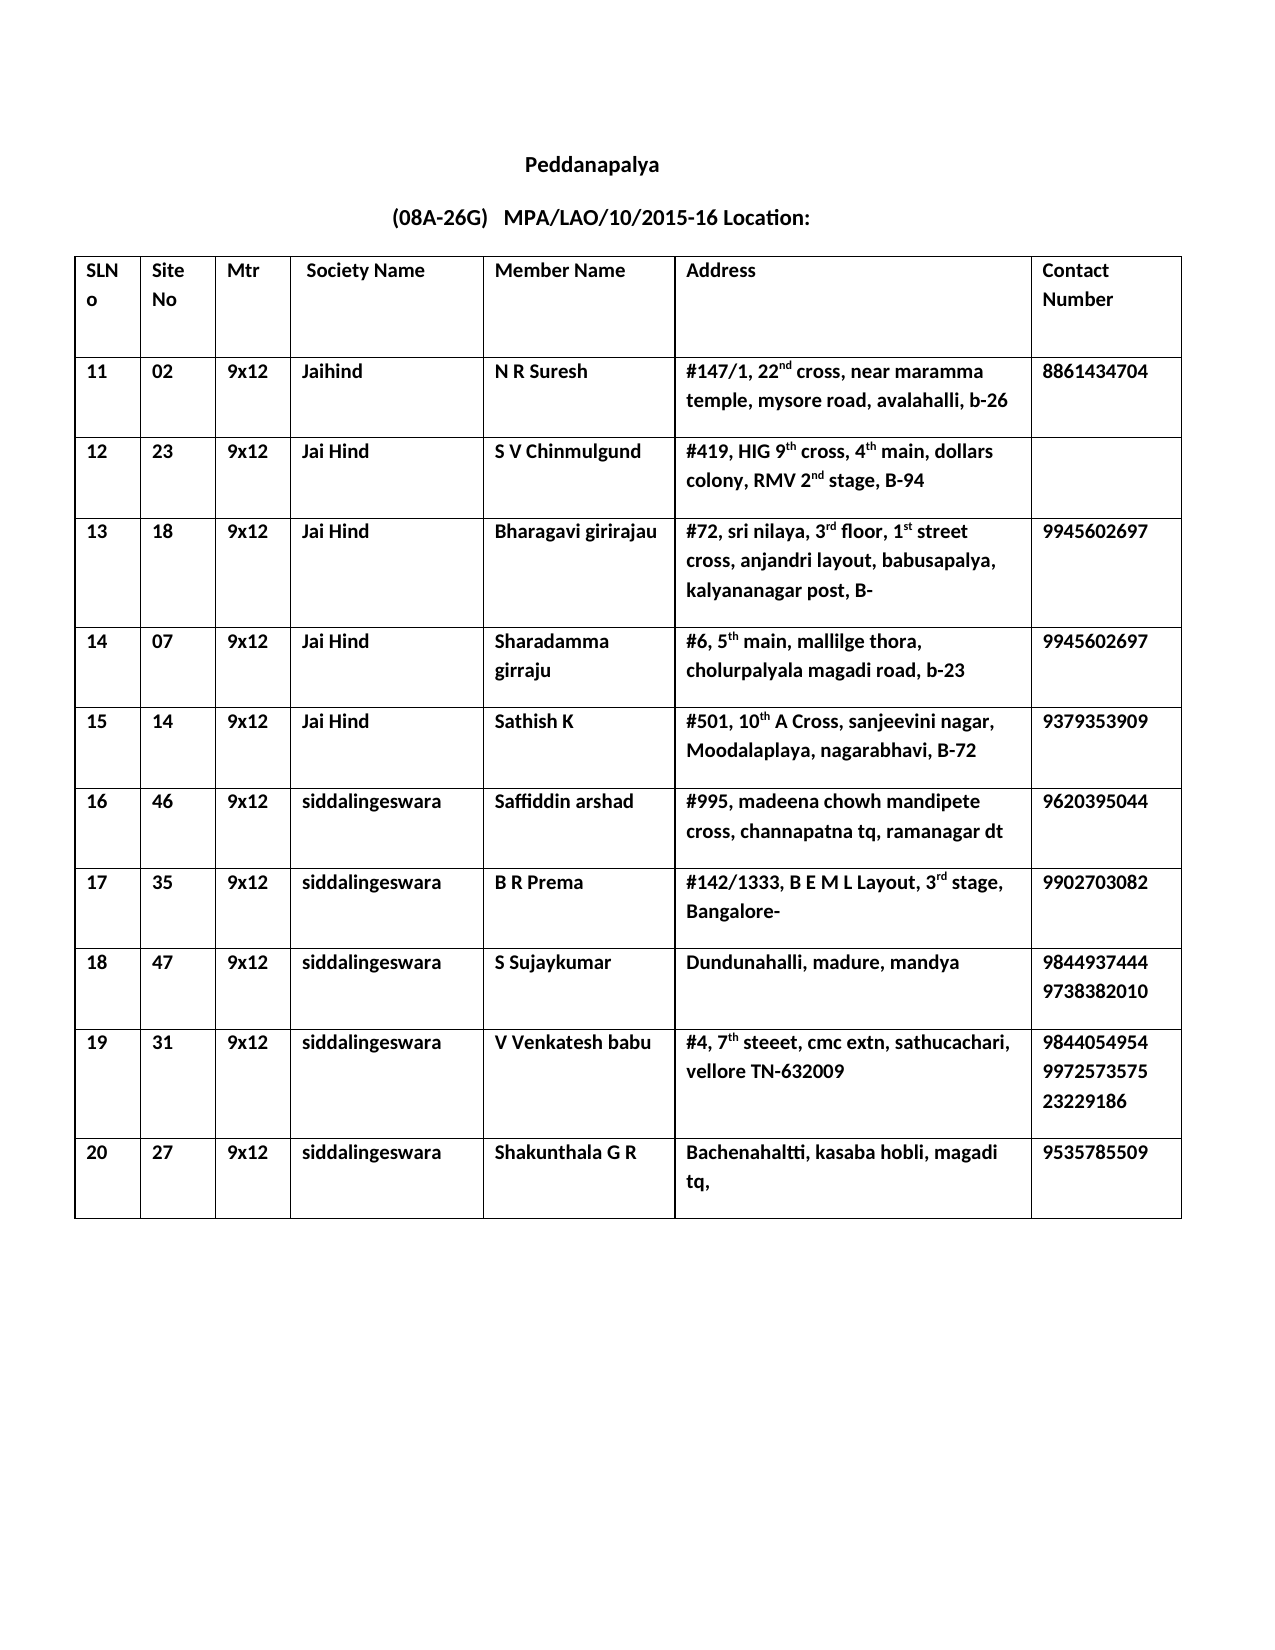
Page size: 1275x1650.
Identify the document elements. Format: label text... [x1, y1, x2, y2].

table_cell siddalingeswara [291, 949, 483, 1028]
table_cell 13 [76, 519, 140, 627]
table_cell siddalingeswara [291, 1139, 483, 1218]
table_header Address [676, 257, 1031, 357]
table_cell 14 [76, 628, 140, 707]
table_cell 9x12 [216, 1139, 290, 1218]
table_cell 9620395044 [1032, 789, 1181, 868]
table_header Site No [141, 257, 215, 357]
table_cell Jai Hind [291, 708, 483, 788]
text Peddanapalya [450, 150, 1125, 178]
table_cell #419, HIG 9th cross, 4th main, dollars colony, RMV 2nd stage, B-94 [676, 438, 1031, 517]
table_cell 9945602697 [1032, 628, 1181, 707]
table_cell 9x12 [216, 519, 290, 627]
table_cell S V Chinmulgund [484, 438, 674, 517]
table_cell siddalingeswara [291, 1030, 483, 1138]
table_cell 9844054954 9972573575 23229186 [1032, 1030, 1181, 1138]
table_header Mtr [216, 257, 290, 357]
table_cell siddalingeswara [291, 789, 483, 868]
table_cell #147/1, 22nd cross, near maramma temple, mysore road, avalahalli, b-26 [676, 358, 1031, 437]
table_cell #501, 10th A Cross, sanjeevini nagar, Moodalaplaya, nagarabhavi, B-72 [676, 708, 1031, 788]
table_cell Jaihind [291, 358, 483, 437]
table_cell Bachenahaltti, kasaba hobli, magadi tq, [676, 1139, 1031, 1218]
table_cell 46 [141, 789, 215, 868]
table_cell #4, 7th steeet, cmc extn, sathucachari, vellore TN-632009 [676, 1030, 1031, 1138]
table_cell 14 [141, 708, 215, 788]
table_cell 9902703082 [1032, 869, 1181, 948]
table_cell S Sujaykumar [484, 949, 674, 1028]
table_cell 19 [76, 1030, 140, 1138]
table_cell Jai Hind [291, 438, 483, 517]
table_cell Sharadamma girraju [484, 628, 674, 707]
table_cell Bharagavi girirajau [484, 519, 674, 627]
table_cell 9535785509 [1032, 1139, 1181, 1218]
table_cell 9379353909 [1032, 708, 1181, 788]
table_cell Sathish K [484, 708, 674, 788]
table_cell 31 [141, 1030, 215, 1138]
table_cell 8861434704 [1032, 358, 1181, 437]
table_cell 9x12 [216, 789, 290, 868]
table_cell 9x12 [216, 628, 290, 707]
table_cell siddalingeswara [291, 869, 483, 948]
table_cell 9x12 [216, 949, 290, 1028]
table_cell 9x12 [216, 438, 290, 517]
table_header SLNo [76, 257, 140, 357]
table_cell 9x12 [216, 869, 290, 948]
table_cell B R Prema [484, 869, 674, 948]
table_header Contact Number [1032, 257, 1181, 357]
table_cell 47 [141, 949, 215, 1028]
table_cell 35 [141, 869, 215, 948]
table_cell [1032, 438, 1181, 517]
table_cell Saffiddin arshad [484, 789, 674, 868]
table_cell 18 [141, 519, 215, 627]
table_cell 9x12 [216, 1030, 290, 1138]
table_cell 16 [76, 789, 140, 868]
table_cell #72, sri nilaya, 3rd floor, 1st street cross, anjandri layout, babusapalya, kalyananagar post, B- [676, 519, 1031, 627]
table_cell 27 [141, 1139, 215, 1218]
table_cell Dundunahalli, madure, mandya [676, 949, 1031, 1028]
table_header Member Name [484, 257, 674, 357]
table_cell 17 [76, 869, 140, 948]
table_cell 9844937444 9738382010 [1032, 949, 1181, 1028]
table_cell 9945602697 [1032, 519, 1181, 627]
table_cell Jai Hind [291, 628, 483, 707]
table_cell N R Suresh [484, 358, 674, 437]
table_cell Jai Hind [291, 519, 483, 627]
table_cell 23 [141, 438, 215, 517]
table_cell #995, madeena chowh mandipete cross, channapatna tq, ramanagar dt [676, 789, 1031, 868]
table_cell #6, 5th main, mallilge thora, cholurpalyala magadi road, b-23 [676, 628, 1031, 707]
table_cell Shakunthala G R [484, 1139, 674, 1218]
table_cell 15 [76, 708, 140, 788]
table_cell 07 [141, 628, 215, 707]
table_cell 18 [76, 949, 140, 1028]
text (08A-26G) MPA/LAO/10/2015-16 Location: [150, 203, 1125, 231]
table_cell 11 [76, 358, 140, 437]
table_cell 9x12 [216, 708, 290, 788]
table_cell 9x12 [216, 358, 290, 437]
table_cell 12 [76, 438, 140, 517]
table_header Society Name [291, 257, 483, 357]
table_cell 20 [76, 1139, 140, 1218]
table_cell #142/1333, B E M L Layout, 3rd stage, Bangalore- [676, 869, 1031, 948]
table_cell V Venkatesh babu [484, 1030, 674, 1138]
table_cell 02 [141, 358, 215, 437]
